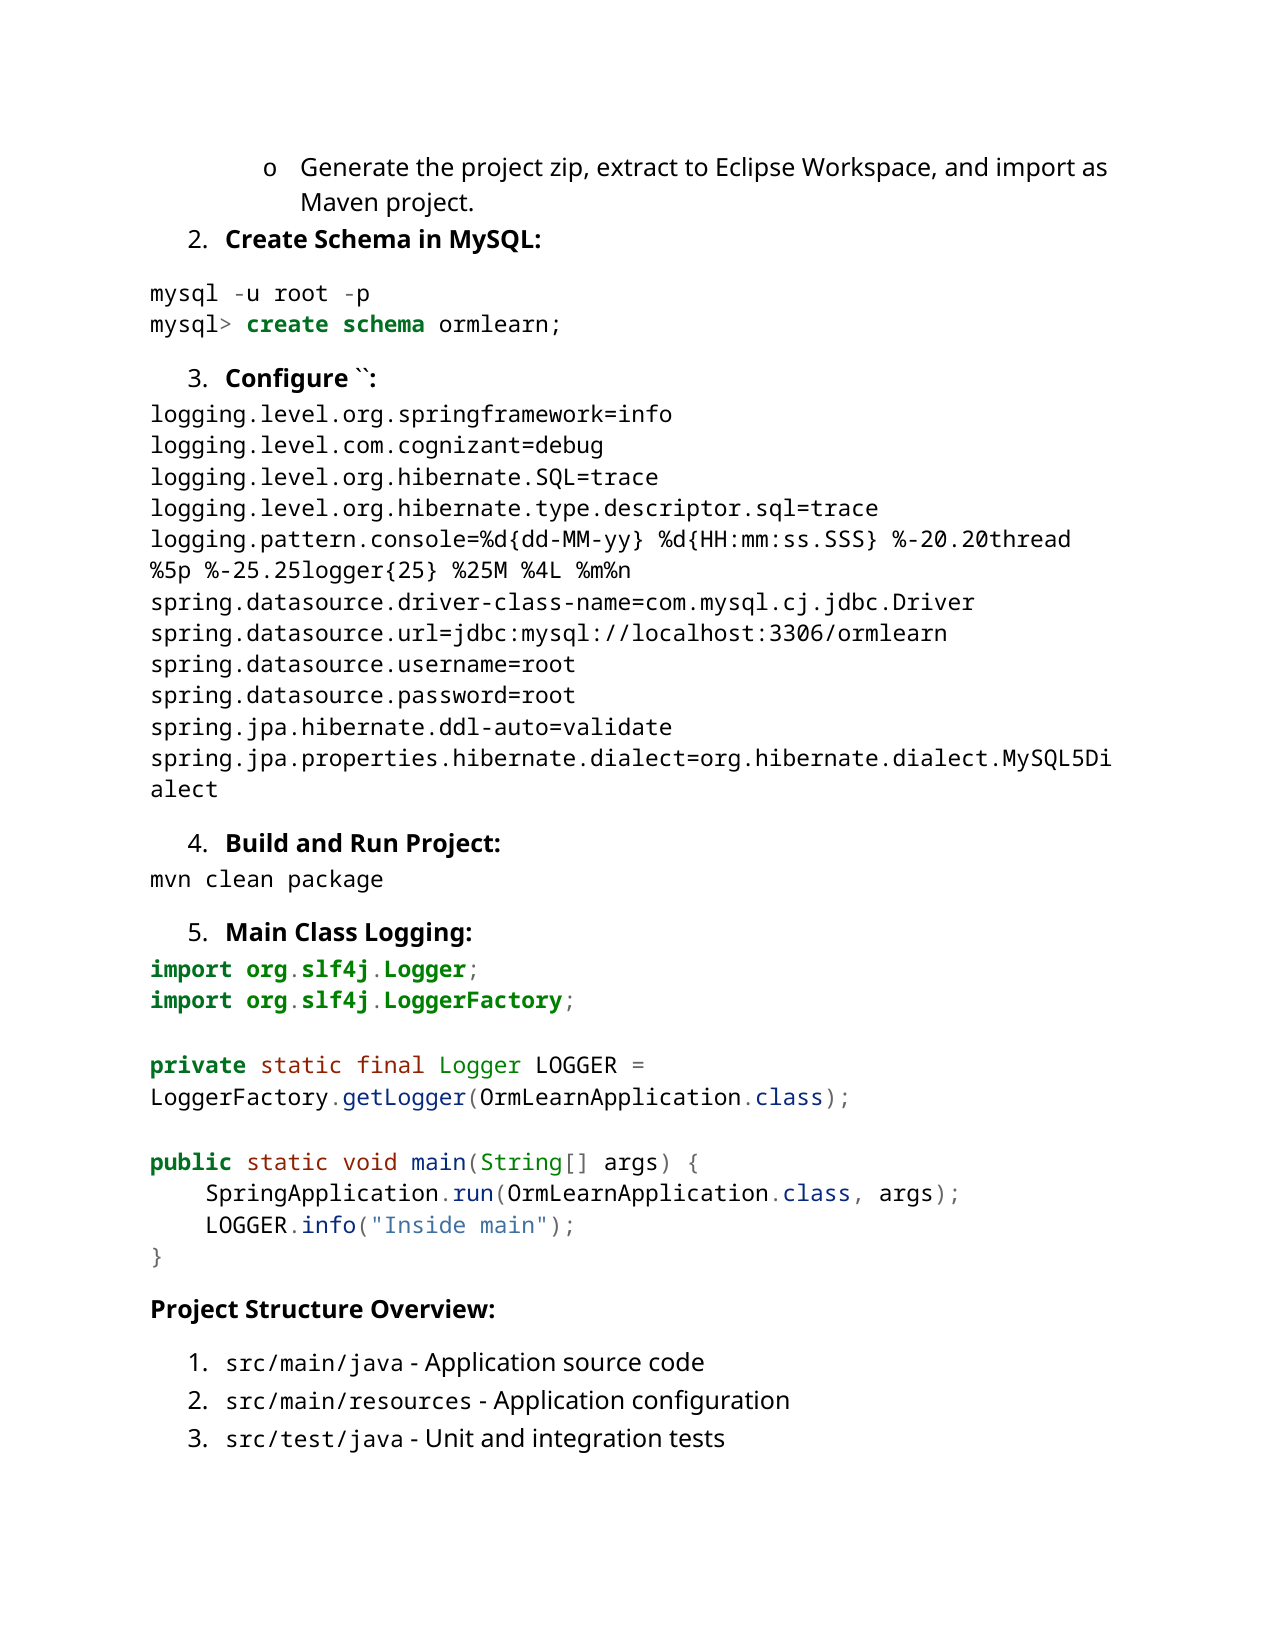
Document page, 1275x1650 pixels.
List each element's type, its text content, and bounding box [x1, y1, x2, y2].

list src/main/java - Application source code [187, 1345, 1125, 1379]
list src/test/java - Unit and integration tests [187, 1420, 1125, 1454]
list Configure ``: [187, 360, 1125, 394]
text logging.level.org.springframework=info logging.level.com.cognizant=debug logging.level.org.hibernate.SQL=trace logging.level.org.hibernate.type.descriptor.sql=trace logging.pattern.console=%d{dd-MM-yy} %d{HH:mm:ss.SSS} %-20.20thread %5p %-25.25logger{25} %25M %4L %m%n spring.datasource.driver-class-name=com.mysql.cj.jdbc.Driver spring.datasource.url=jdbc:mysql://localhost:3306/ormlearn spring.datasource.username=root spring.datasource.password=root spring.jpa.hibernate.ddl-auto=validate spring.jpa.properties.hibernate.dialect=org.hibernate.dialect.MySQL5Dialect [150, 398, 1125, 804]
list Build and Run Project: [187, 825, 1125, 859]
list Create Schema in MySQL: [187, 222, 1125, 256]
text mysql -u root -p mysql> create schema ormlearn; [150, 277, 1125, 339]
text Project Structure Overview: [150, 1292, 1125, 1326]
text mvn clean package [150, 863, 1125, 894]
list Generate the project zip, extract to Eclipse Workspace, and import as Maven project. [262, 150, 1125, 218]
list Main Class Logging: [187, 915, 1125, 949]
text import org.slf4j.Logger; import org.slf4j.LoggerFactory; private static final Logger LOGGER = LoggerFactory.getLogger(OrmLearnApplication.class); public static void main(String[] args) { SpringApplication.run(OrmLearnApplication.class, args); LOGGER.info("Inside main"); } [150, 953, 1125, 1271]
list src/main/resources - Application configuration [187, 1382, 1125, 1417]
